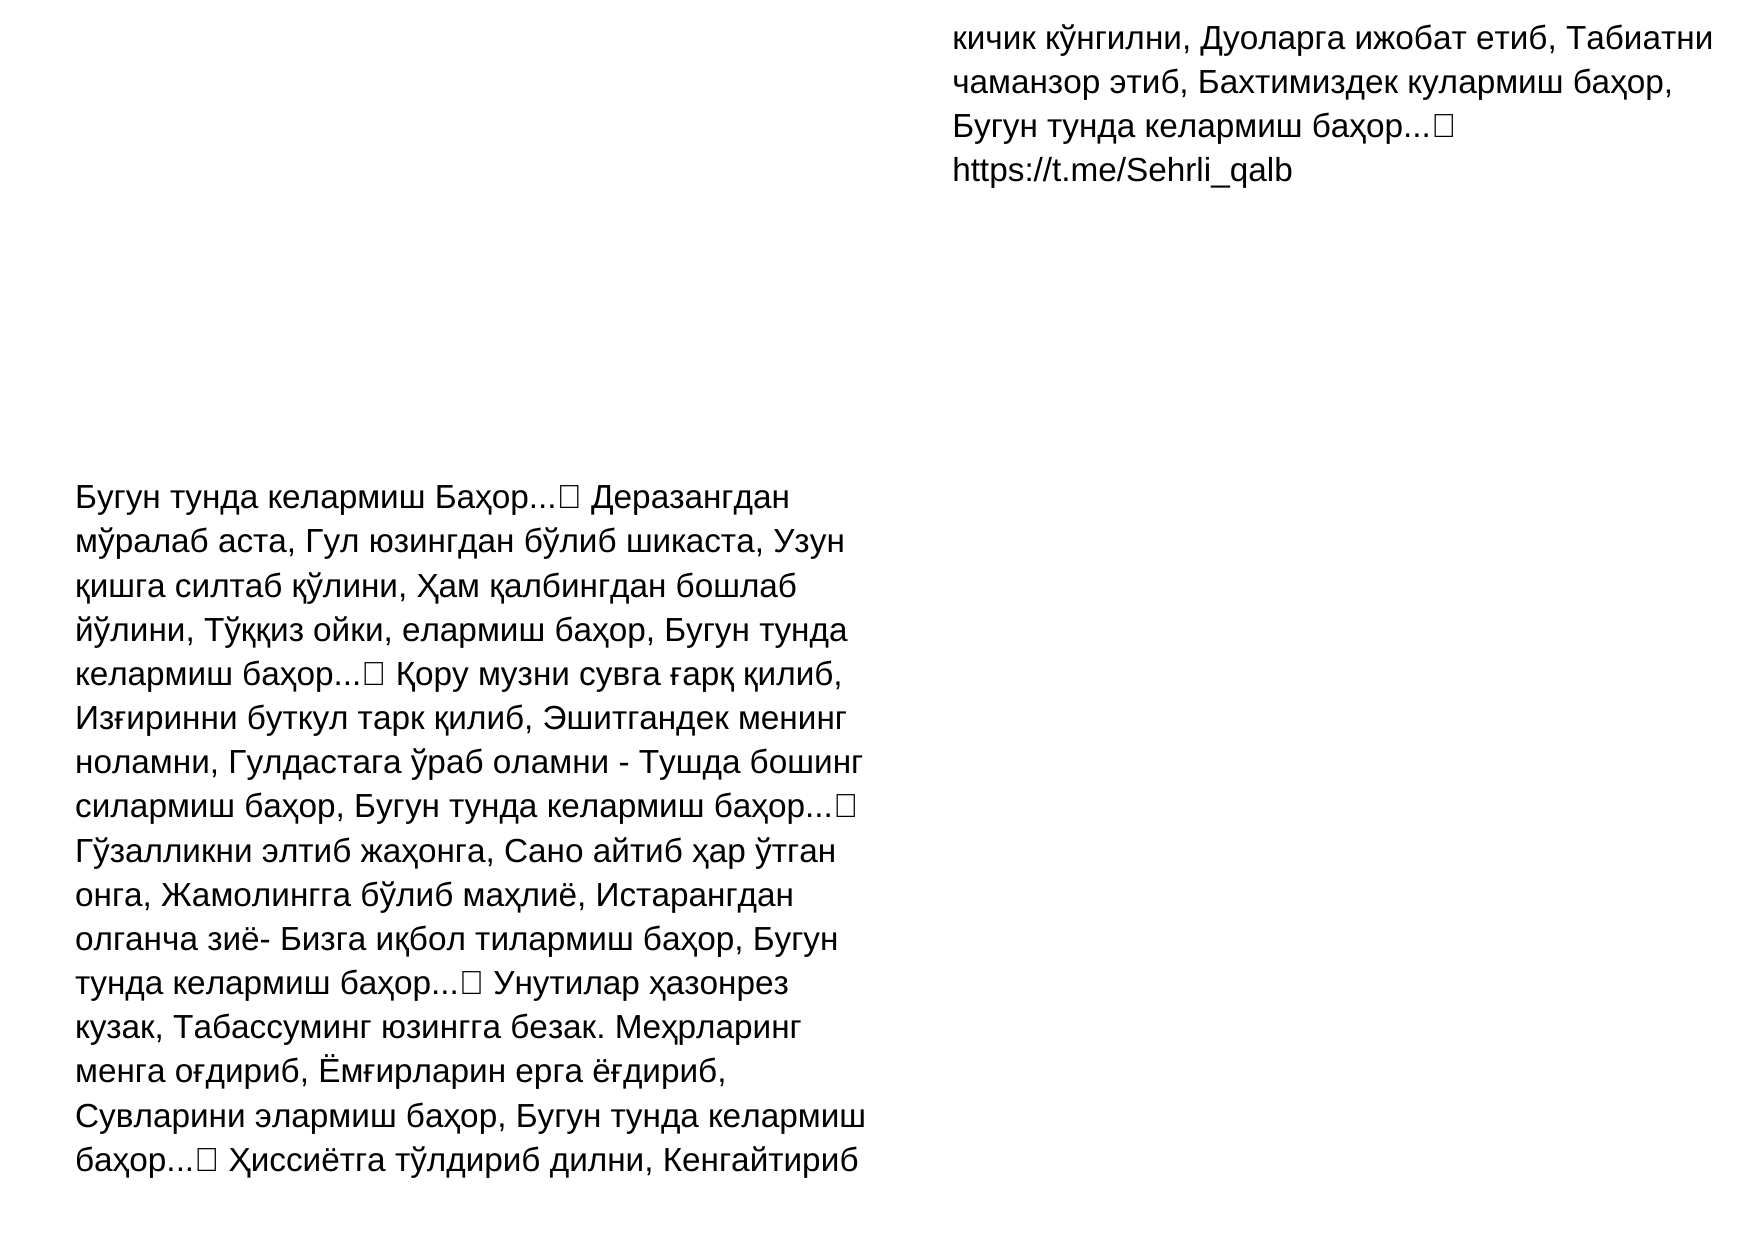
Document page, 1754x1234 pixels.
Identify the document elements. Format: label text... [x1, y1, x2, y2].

text Бугун тунда келармиш Баҳор...🌸 Деразангдан мўралаб аста, Гул юзингдан бўлиб шикаста, Узун қишга силтаб қўлини, Ҳам қалбингдан бошлаб йўлини, Тўққиз ойки, елармиш баҳор, Бугун тунда келармиш баҳор...🌸 Қору музни сувга ғарқ қилиб, Изғиринни буткул тарк қилиб, Эшитгандек менинг ноламни, Гулдастага ўраб оламни - Тушда бошинг силармиш баҳор, Бугун тунда келармиш баҳор...🌸 Гўзалликни элтиб жаҳонга, Сано айтиб ҳар ўтган онга, Жамолингга бўлиб маҳлиё, Истарангдан олганча зиё- Бизга иқбол тилармиш баҳор, Бугун тунда келармиш баҳор...🌸 Унутилар ҳазонрез кузак, Табассуминг юзингга безак. Меҳрларинг менга оғдириб, Ёмғирларин ерга ёғдириб, Сувларини элармиш баҳор, Бугун тунда келармиш баҳор...🌸 Ҳиссиётга тўлдириб дилни, Кенгайтириб кичик кўнгилни, Дуоларга ижобат етиб, Табиатни чаманзор этиб, Бахтимиздек кулармиш баҳор, Бугун тунда келармиш баҳор...🌸 https://t.me/Sehrli_qalb [952, 18, 1754, 189]
text Бугун тунда келармиш Баҳор...🌸 Деразангдан мўралаб аста, Гул юзингдан бўлиб шикаста, Узун қишга силтаб қўлини, Ҳам қалбингдан бошлаб йўлини, Тўққиз ойки, елармиш баҳор, Бугун тунда келармиш баҳор...🌸 Қору музни сувга ғарқ қилиб, Изғиринни буткул тарк қилиб, Эшитгандек менинг ноламни, Гулдастага ўраб оламни - Тушда бошинг силармиш баҳор, Бугун тунда келармиш баҳор...🌸 Гўзалликни элтиб жаҳонга, Сано айтиб ҳар ўтган онга, Жамолингга бўлиб маҳлиё, Истарангдан олганча зиё- Бизга иқбол тилармиш баҳор, Бугун тунда келармиш баҳор...🌸 Унутилар ҳазонрез кузак, Табассуминг юзингга безак. Меҳрларинг менга оғдириб, Ёмғирларин ерга ёғдириб, Сувларини элармиш баҳор, Бугун тунда келармиш баҳор...🌸 Ҳиссиётга тўлдириб дилни, Кенгайтириб кичик кўнгилни, Дуоларга ижобат етиб, Табиатни чаманзор этиб, Бахтимиздек кулармиш баҳор, Бугун тунда келармиш баҳор...🌸 https://t.me/Sehrli_qalb [75, 477, 877, 1178]
